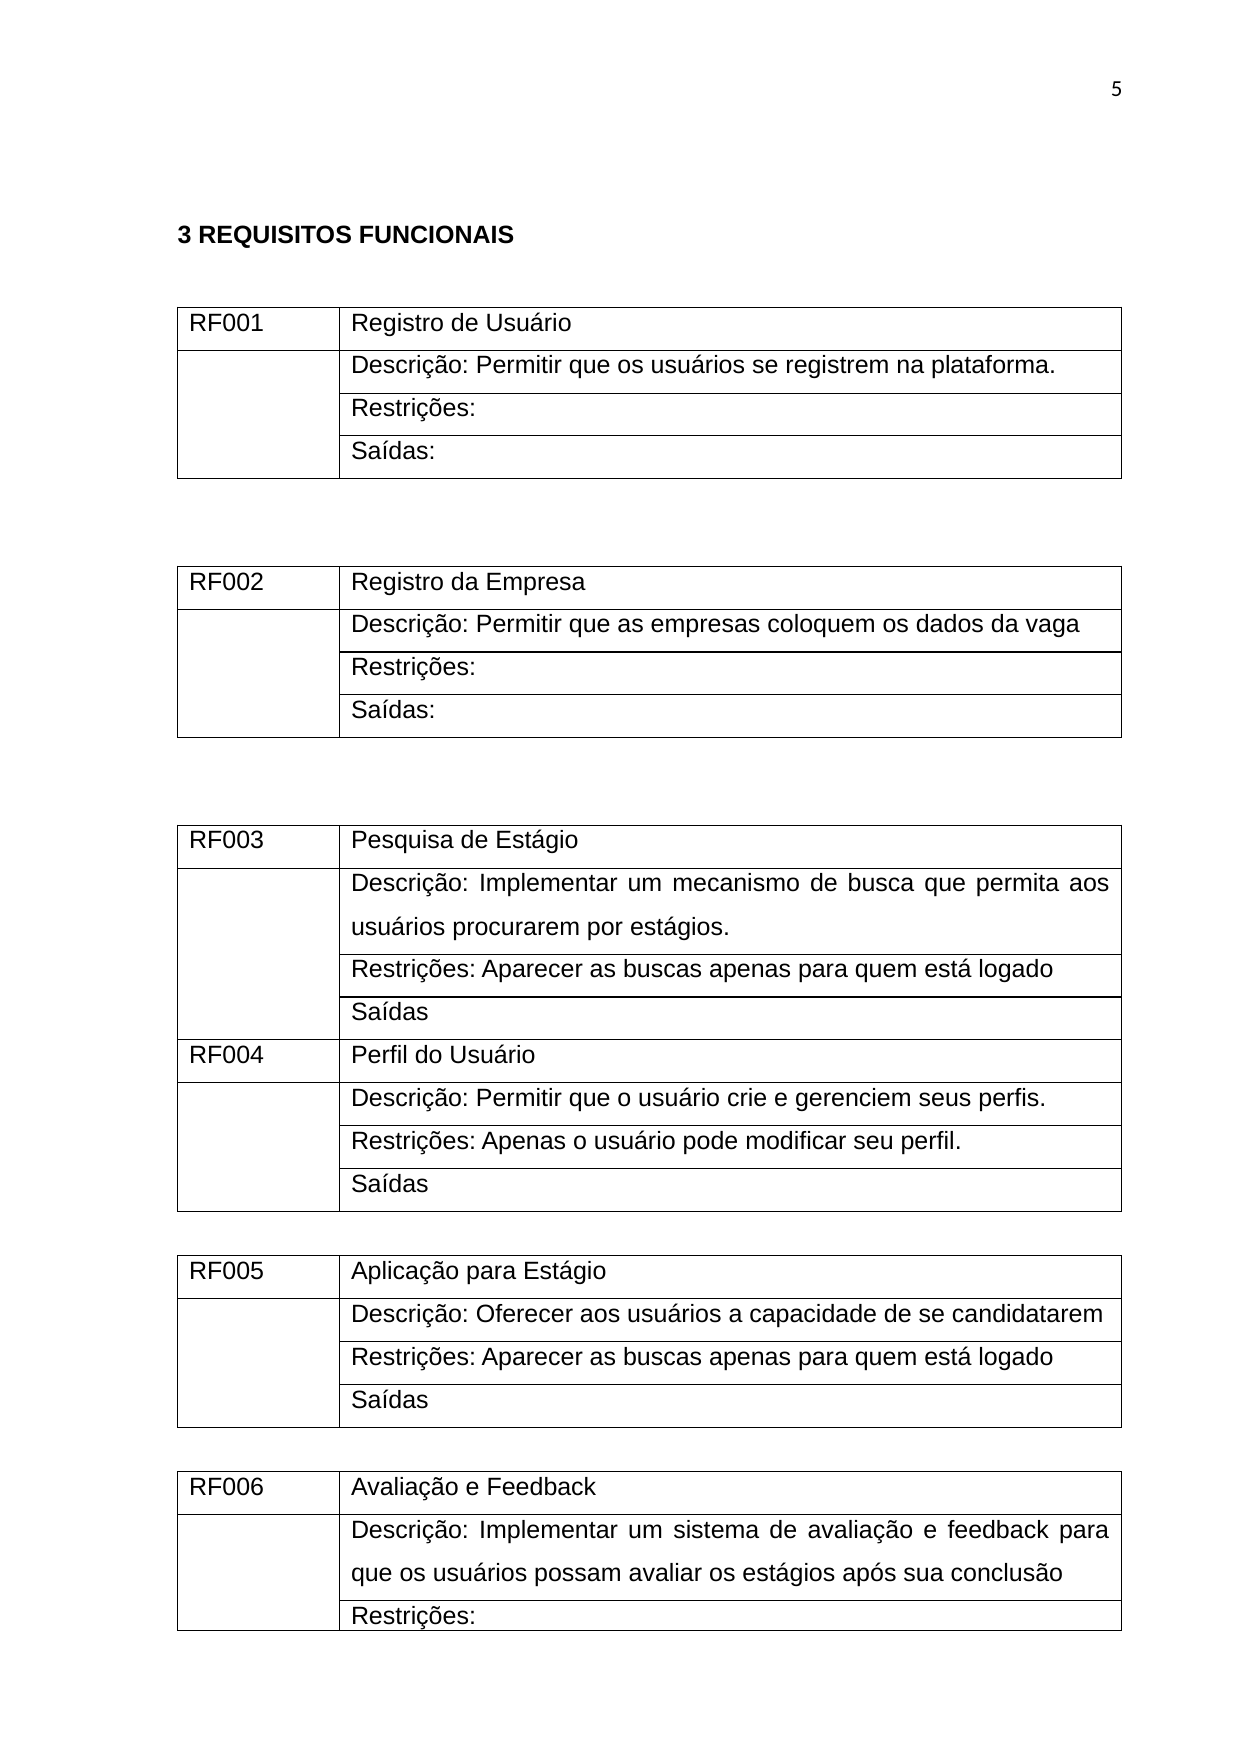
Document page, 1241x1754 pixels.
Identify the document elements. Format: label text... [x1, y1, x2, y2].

table_cell Perfil do Usuário [340, 1040, 1121, 1082]
table_cell Descrição: Permitir que as empresas coloquem os dados da vaga [340, 610, 1121, 651]
table_cell [178, 351, 339, 478]
table_cell [178, 869, 339, 1039]
table_header Registro da Empresa [340, 567, 1121, 608]
table_cell Restrições: Apenas o usuário pode modificar seu perfil. [340, 1126, 1121, 1168]
table_header RF005 [178, 1256, 339, 1298]
table_header Pesquisa de Estágio [340, 826, 1121, 867]
table_header Registro de Usuário [340, 308, 1121, 349]
table_header Avaliação e Feedback [340, 1472, 1121, 1514]
table_cell Saídas [340, 1385, 1121, 1427]
table_header RF001 [178, 308, 339, 349]
table_cell Restrições: [340, 1601, 1121, 1630]
table_cell [178, 1515, 339, 1630]
text 3 REQUISITOS FUNCIONAIS [177, 220, 1122, 249]
table_cell Restrições: Aparecer as buscas apenas para quem está logado [340, 1342, 1121, 1384]
table_cell RF004 [178, 1040, 339, 1082]
table_cell Saídas [340, 1169, 1121, 1211]
table_cell Saídas [340, 998, 1121, 1039]
table_header RF002 [178, 567, 339, 608]
table_cell [178, 1083, 339, 1211]
table_cell Saídas: [340, 695, 1121, 737]
table_cell Descrição: Permitir que o usuário crie e gerenciem seus perfis. [340, 1083, 1121, 1125]
table_cell [178, 610, 339, 737]
table_cell Descrição: Implementar um mecanismo de busca que permita aos usuários procurarem por estágios. [340, 869, 1121, 953]
table_cell Descrição: Oferecer aos usuários a capacidade de se candidatarem [340, 1299, 1121, 1341]
table_cell Restrições: Aparecer as buscas apenas para quem está logado [340, 955, 1121, 996]
table_cell Restrições: [340, 653, 1121, 694]
table_cell [178, 1299, 339, 1427]
table_cell Restrições: [340, 394, 1121, 435]
table_cell Descrição: Permitir que os usuários se registrem na plataforma. [340, 351, 1121, 392]
table_cell Descrição: Implementar um sistema de avaliação e feedback para que os usuários possam avaliar os estágios após sua conclusão [340, 1515, 1121, 1600]
table_header Aplicação para Estágio [340, 1256, 1121, 1298]
table_header RF003 [178, 826, 339, 867]
table_header RF006 [178, 1472, 339, 1514]
table_cell Saídas: [340, 436, 1121, 478]
